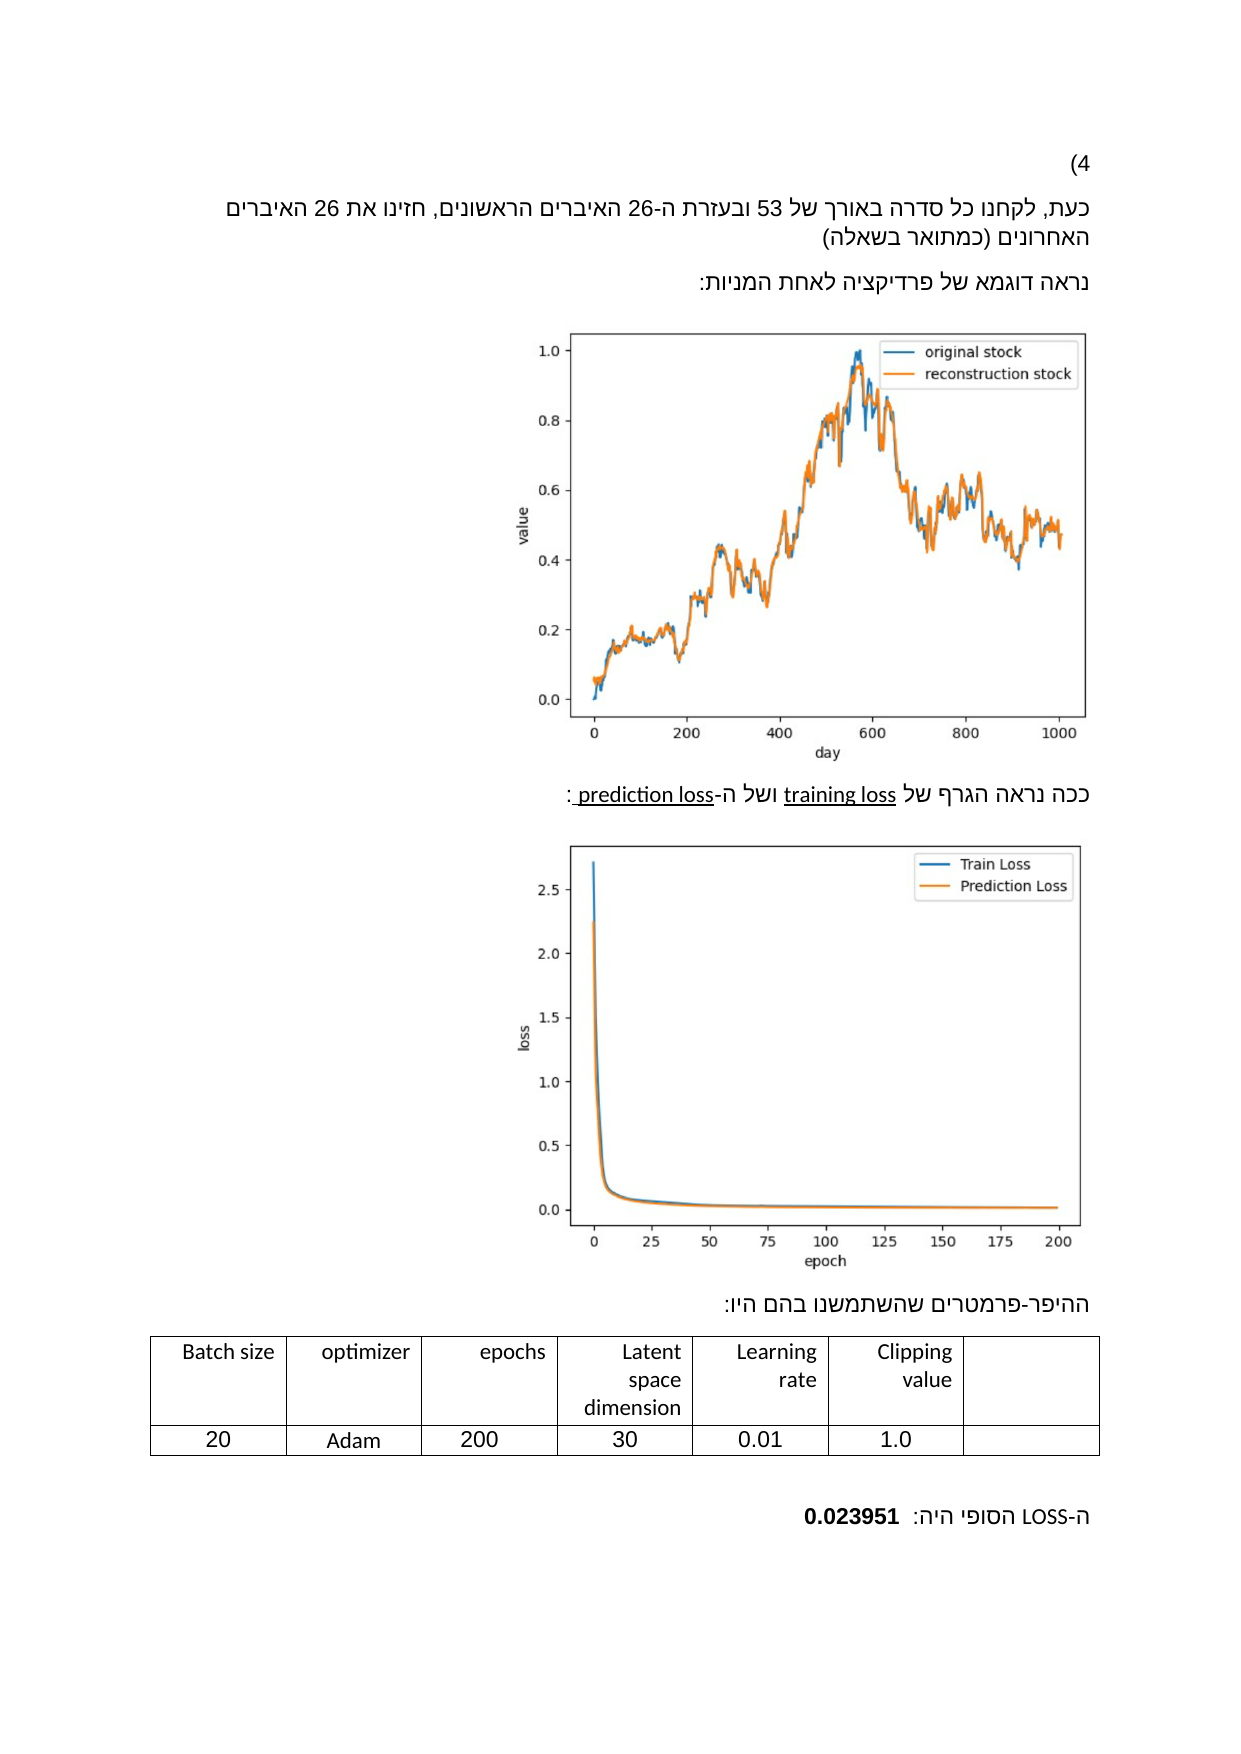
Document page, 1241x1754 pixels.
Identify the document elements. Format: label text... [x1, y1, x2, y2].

table_header Latent space dimension [558, 1337, 692, 1425]
table_header Batch size [151, 1337, 286, 1425]
table_header Clipping value [829, 1337, 963, 1425]
table_header [964, 1337, 1099, 1425]
table_cell Adam [287, 1426, 421, 1454]
text 4) [150, 150, 1090, 176]
table_header optimizer [287, 1337, 421, 1425]
table_cell 30 [558, 1426, 692, 1454]
picture [508, 313, 1091, 762]
table_header Learning rate [693, 1337, 828, 1425]
text ה-LOSS הסופי היה: 0.023951 [150, 1502, 1090, 1530]
table_cell 200 [422, 1426, 557, 1454]
picture [513, 827, 1091, 1272]
table_header epochs [422, 1337, 557, 1425]
text ההיפר-פרמטרים שהשתמשנו בהם היו: [150, 1291, 1090, 1317]
text ככה נראה הגרף של training loss ושל ה-prediction loss : [150, 780, 1090, 808]
text נראה דוגמא של פרדיקציה לאחת המניות: [150, 269, 1090, 295]
table_cell 0.01 [693, 1426, 828, 1454]
table_cell 20 [151, 1426, 286, 1454]
table_cell 1.0 [829, 1426, 963, 1454]
table_cell [964, 1426, 1099, 1454]
text כעת, לקחנו כל סדרה באורך של 53 ובעזרת ה-26 האיברים הראשונים, חזינו את 26 האיברים האחרונים (כמתואר בשאלה) [150, 195, 1090, 250]
